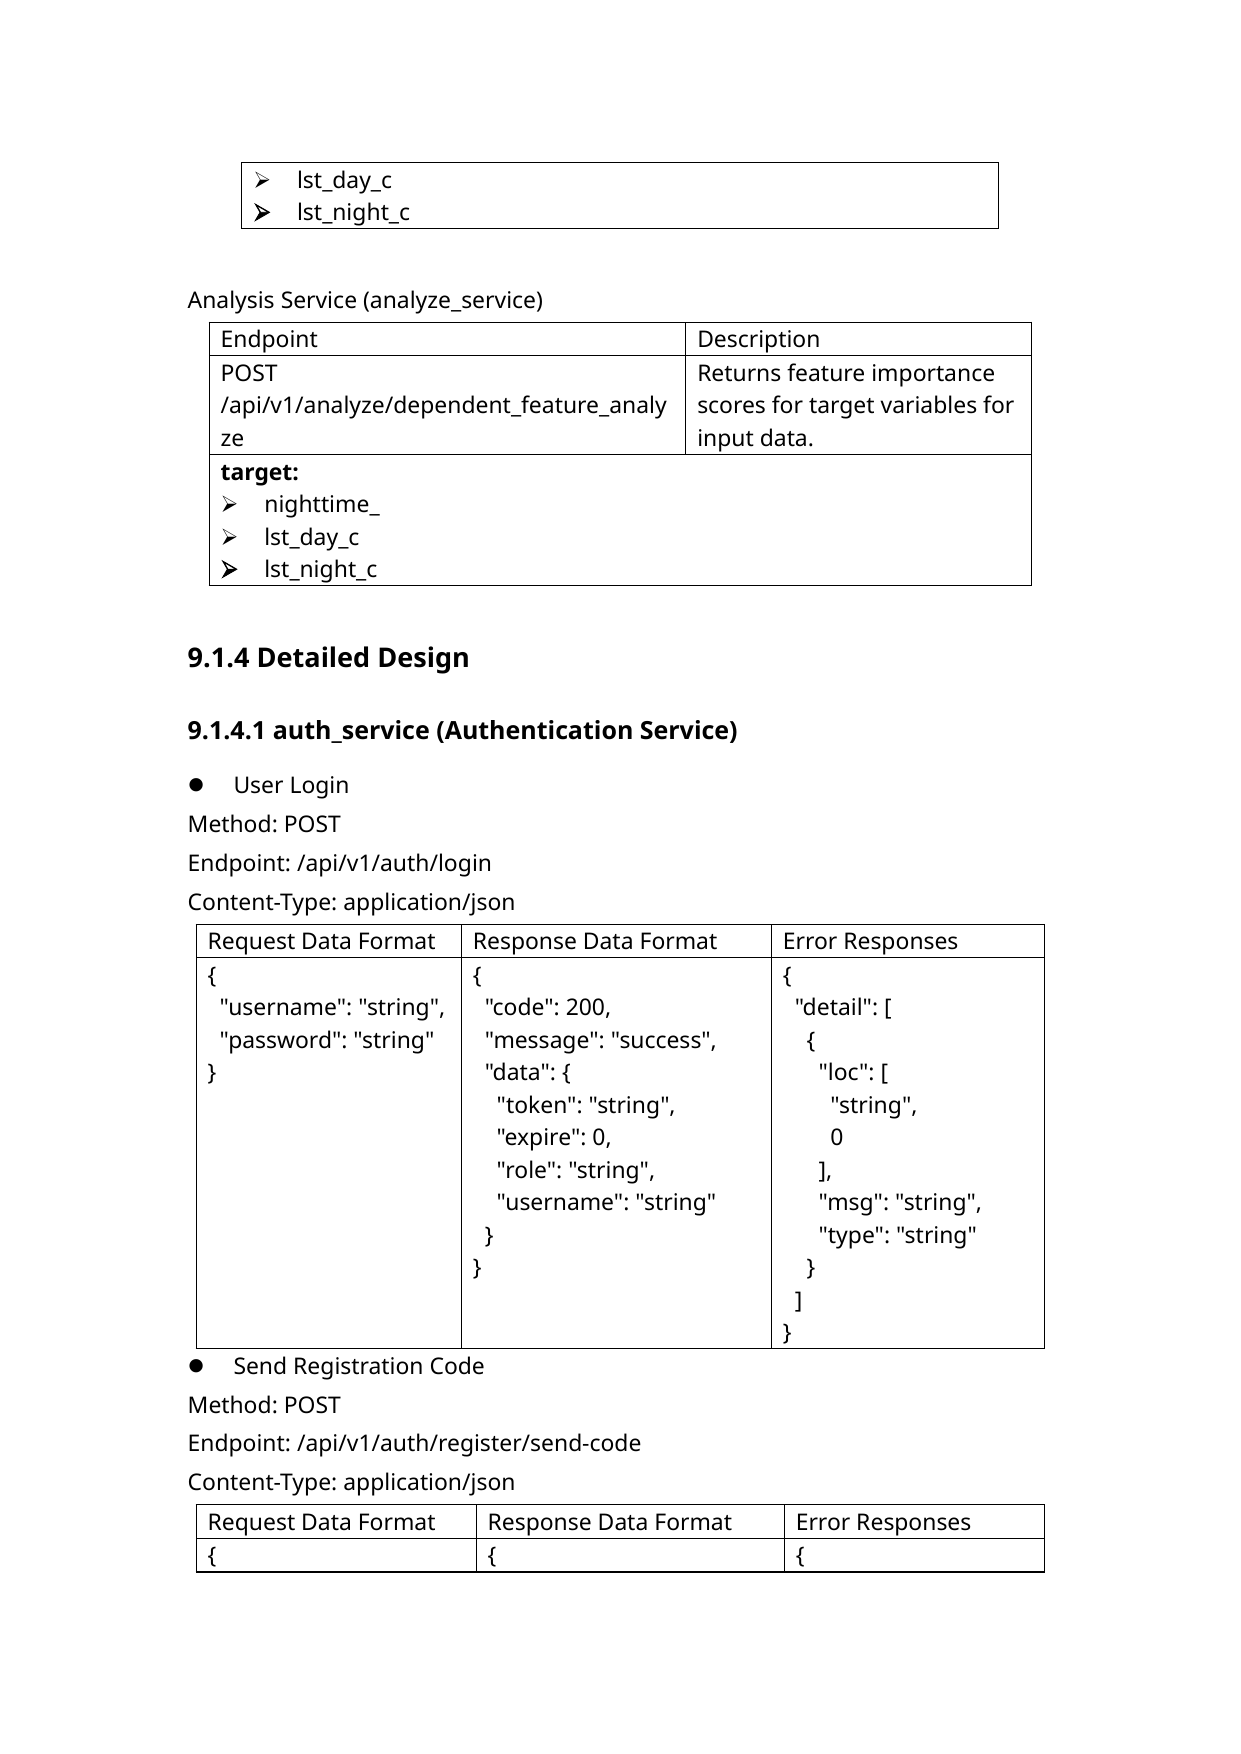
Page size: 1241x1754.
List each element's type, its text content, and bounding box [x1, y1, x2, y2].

table_header Request Data Format [197, 925, 461, 957]
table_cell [197, 1539, 476, 1571]
table_header Response Data Format [477, 1505, 784, 1538]
table_cell target: nighttime_ lst_day_c lst_night_c [210, 455, 1031, 585]
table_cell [242, 163, 998, 228]
text Analysis Service (analyze_service) [187, 283, 1053, 315]
table_cell { "code": 200, "message": "success", "data": { "token": "string", "expire": 0, "role": "string", "username": "string" } } [462, 958, 771, 1348]
text Method: POST [187, 1388, 1053, 1421]
text Content-Type: application/json [187, 885, 1053, 917]
table_cell { "detail": [ { "loc": [ "string", 0 ], "msg": "string", "type": "string" } ] } [772, 958, 1044, 1348]
table_header Error Responses [785, 1505, 1044, 1538]
table_header Endpoint [210, 323, 685, 355]
text Content-Type: application/json [187, 1466, 1053, 1498]
text Method: POST [187, 807, 1053, 840]
text auth_service (Authentication Service) [187, 697, 1053, 762]
table_header Response Data Format [462, 925, 771, 957]
text Detailed Design [187, 624, 1053, 689]
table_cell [477, 1539, 784, 1571]
table_header Description [686, 323, 1031, 355]
table_cell Returns feature importance scores for target variables for input data. [686, 356, 1031, 454]
table_cell { "username": "string", "password": "string" } [197, 958, 461, 1348]
table_header Request Data Format [197, 1505, 476, 1538]
text Endpoint: /api/v1/auth/register/send-code [187, 1427, 1053, 1459]
table_cell POST /api/v1/analyze/dependent_feature_analyze [210, 356, 685, 454]
text Endpoint: /api/v1/auth/login [187, 846, 1053, 879]
list Send Registration Code [187, 1349, 1053, 1382]
table_header Error Responses [772, 925, 1044, 957]
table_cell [785, 1539, 1044, 1571]
list User Login [187, 769, 1053, 801]
